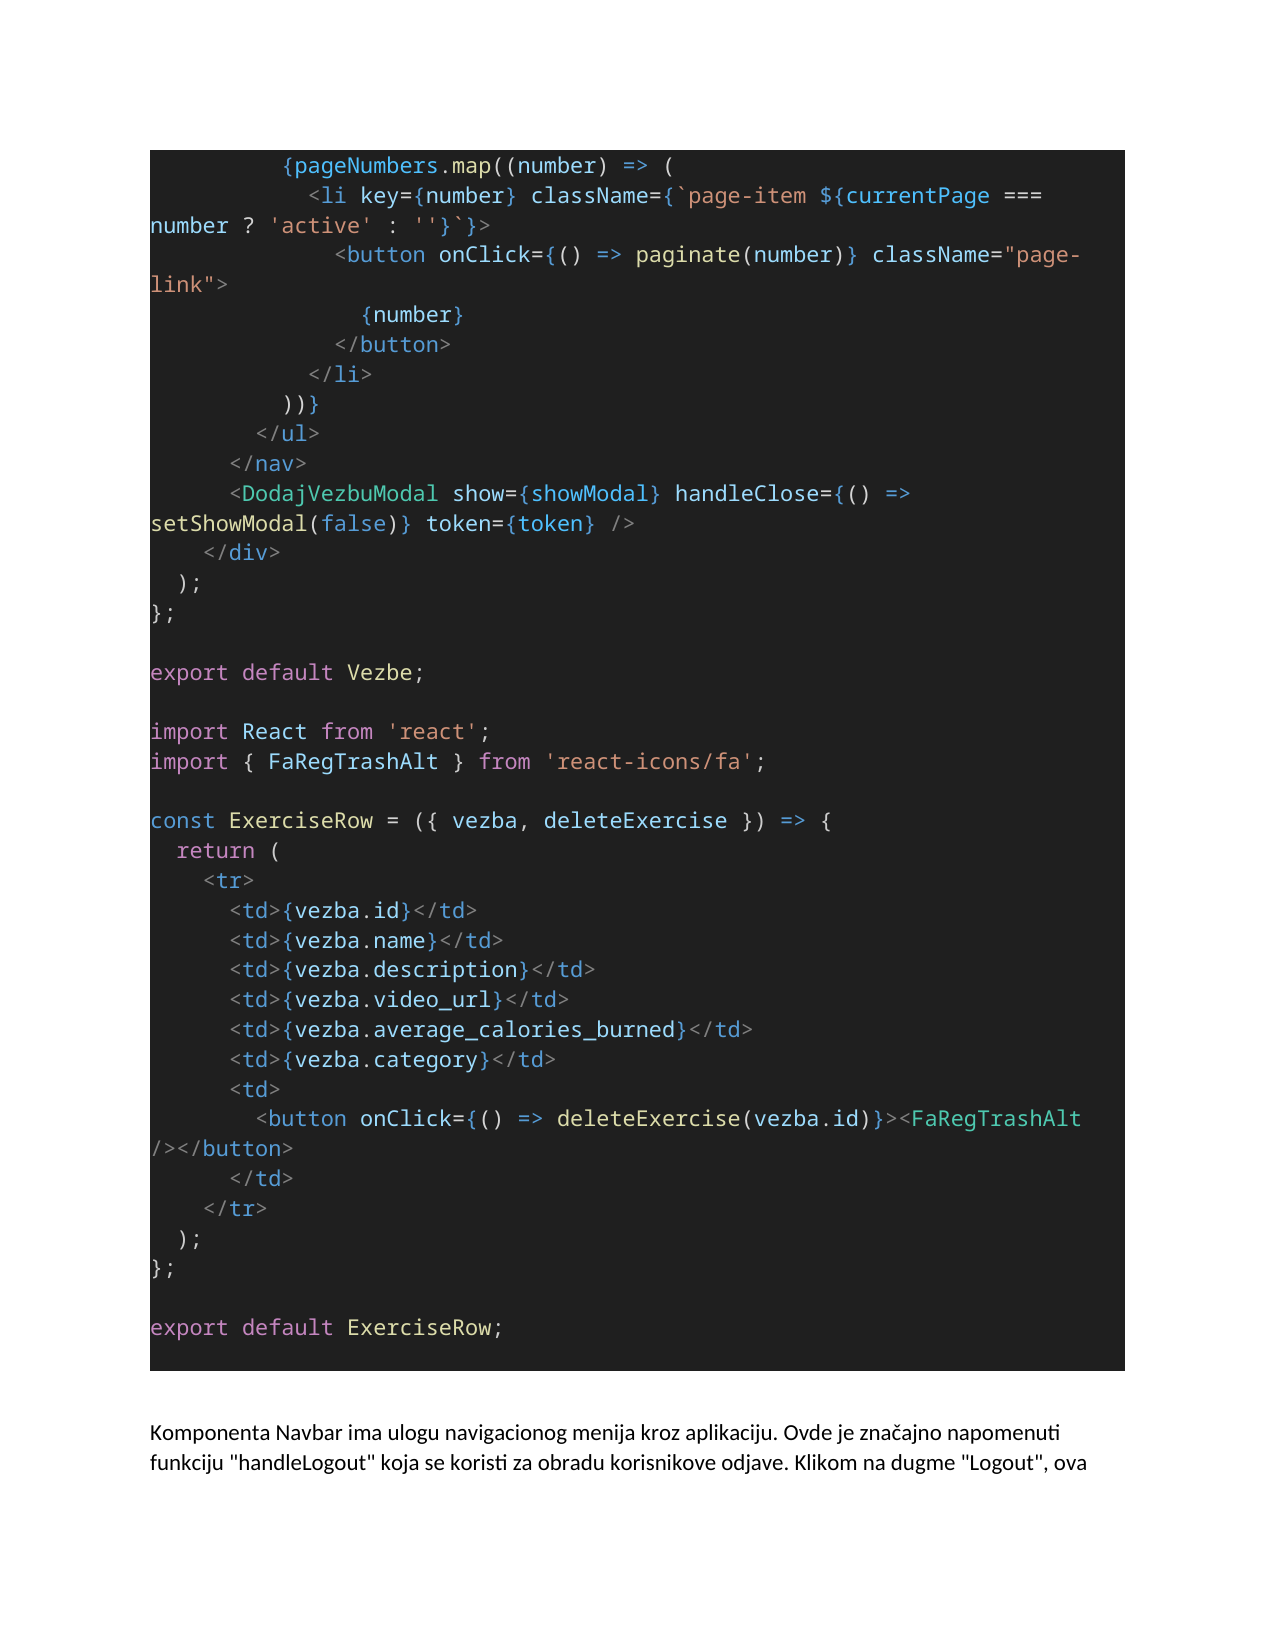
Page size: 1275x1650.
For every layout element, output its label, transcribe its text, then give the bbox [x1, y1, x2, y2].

text <button onClick={() => paginate(number)} className="page-link"> [150, 239, 1125, 299]
text ); [150, 1222, 1125, 1252]
text </div> [150, 537, 1125, 567]
text ); [150, 567, 1125, 597]
text <td>{vezba.id}</td> [150, 895, 1125, 924]
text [150, 1418, 1125, 1477]
text <td>{vezba.name}</td> [150, 924, 1125, 954]
text <DodajVezbuModal show={showModal} handleClose={() => setShowModal(false)} token={token} /> [150, 478, 1125, 537]
text </ul> [150, 418, 1125, 448]
text export default ExerciseRow; [150, 1312, 1125, 1342]
text <tr> [150, 865, 1125, 895]
text import React from 'react'; [150, 716, 1125, 746]
text ))} [150, 388, 1125, 418]
text }; [150, 597, 1125, 627]
text </tr> [150, 1193, 1125, 1222]
text return ( [150, 835, 1125, 865]
text }; [150, 1252, 1125, 1282]
text <td>{vezba.description}</td> [150, 954, 1125, 984]
text {number} [150, 299, 1125, 329]
text </td> [150, 1163, 1125, 1193]
text </li> [150, 358, 1125, 388]
text <td>{vezba.video_url}</td> [150, 984, 1125, 1014]
text <td>{vezba.category}</td> [150, 1044, 1125, 1073]
text </button> [150, 329, 1125, 358]
text import { FaRegTrashAlt } from 'react-icons/fa'; [150, 746, 1125, 776]
text const ExerciseRow = ({ vezba, deleteExercise }) => { [150, 805, 1125, 835]
text <button onClick={() => deleteExercise(vezba.id)}><FaRegTrashAlt /></button> [150, 1103, 1125, 1163]
text export default Vezbe; [150, 656, 1125, 686]
text {pageNumbers.map((number) => ( [150, 150, 1125, 180]
text <td>{vezba.average_calories_burned}</td> [150, 1014, 1125, 1044]
text <li key={number} className={`page-item ${currentPage === number ? 'active' : ''}`}> [150, 180, 1125, 239]
text </nav> [150, 448, 1125, 478]
text <td> [150, 1073, 1125, 1103]
